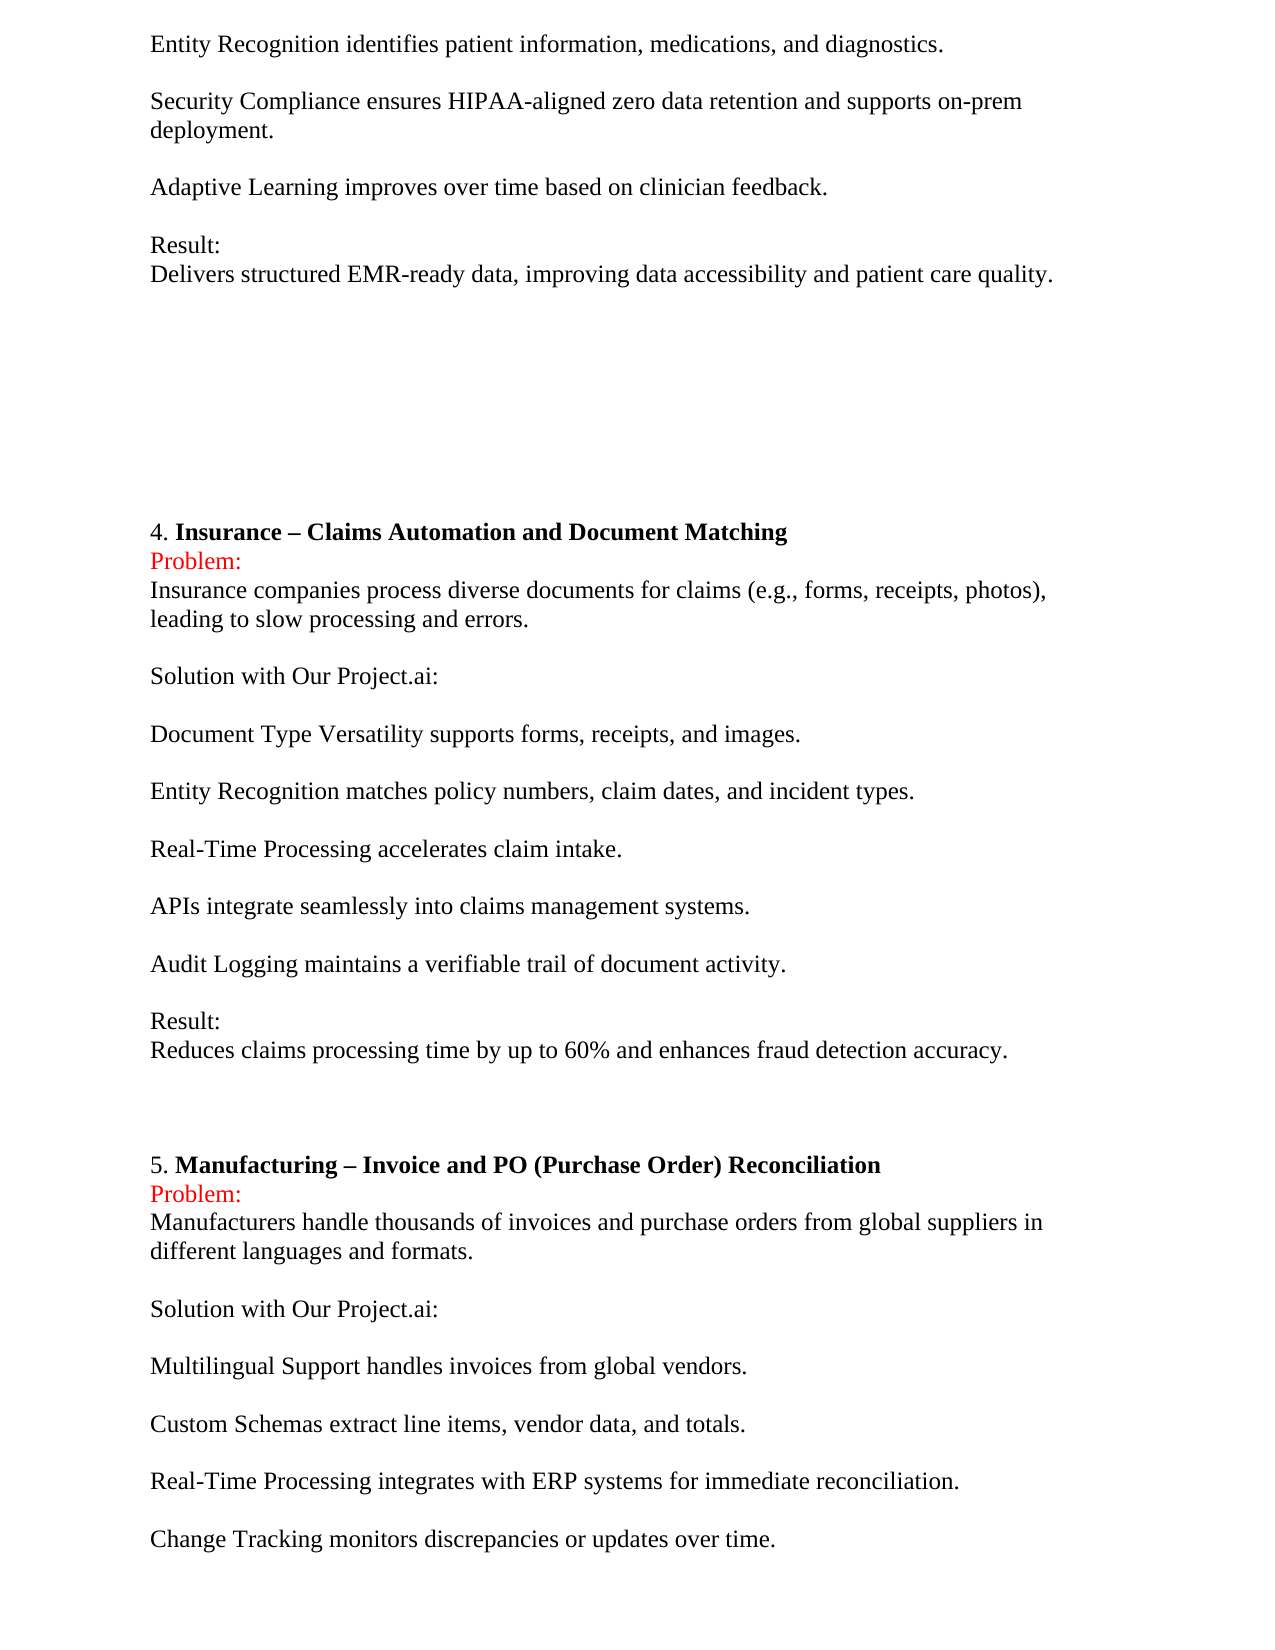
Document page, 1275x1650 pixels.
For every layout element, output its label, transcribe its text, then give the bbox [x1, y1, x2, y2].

text Custom Schemas extract line items, vendor data, and totals. [150, 1409, 1125, 1437]
text Change Tracking monitors discrepancies or updates over time. [150, 1524, 1125, 1552]
text Audit Logging maintains a verifiable trail of document activity. [150, 949, 1125, 977]
text Manufacturers handle thousands of invoices and purchase orders from global suppliers in different languages and formats. [150, 1207, 1125, 1265]
text 4. Insurance – Claims Automation and Document Matching [150, 517, 1125, 546]
text Reduces claims processing time by up to 60% and enhances fraud detection accuracy. [150, 1035, 1125, 1064]
text Delivers structured EMR-ready data, improving data accessibility and patient care quality. [150, 259, 1125, 287]
text APIs integrate seamlessly into claims management systems. [150, 891, 1125, 920]
text Solution with Our Project.ai: [150, 661, 1125, 690]
text Insurance companies process diverse documents for claims (e.g., forms, receipts, photos), leading to slow processing and errors. [150, 575, 1125, 632]
text Problem: [150, 546, 1125, 575]
text Security Compliance ensures HIPAA-aligned zero data retention and supports on-prem deployment. [150, 86, 1125, 144]
text Entity Recognition identifies patient information, medications, and diagnostics. [150, 29, 1125, 57]
text Result: [150, 1006, 1125, 1035]
text 5. Manufacturing – Invoice and PO (Purchase Order) Reconciliation [150, 1150, 1125, 1179]
text Result: [150, 230, 1125, 259]
text Entity Recognition matches policy numbers, claim dates, and incident types. [150, 776, 1125, 805]
text Real-Time Processing accelerates claim intake. [150, 834, 1125, 862]
text Real-Time Processing integrates with ERP systems for immediate reconciliation. [150, 1466, 1125, 1495]
text Multilingual Support handles invoices from global vendors. [150, 1351, 1125, 1380]
text Solution with Our Project.ai: [150, 1294, 1125, 1322]
text Adaptive Learning improves over time based on clinician feedback. [150, 172, 1125, 201]
text Problem: [150, 1179, 1125, 1207]
text Document Type Versatility supports forms, receipts, and images. [150, 719, 1125, 747]
